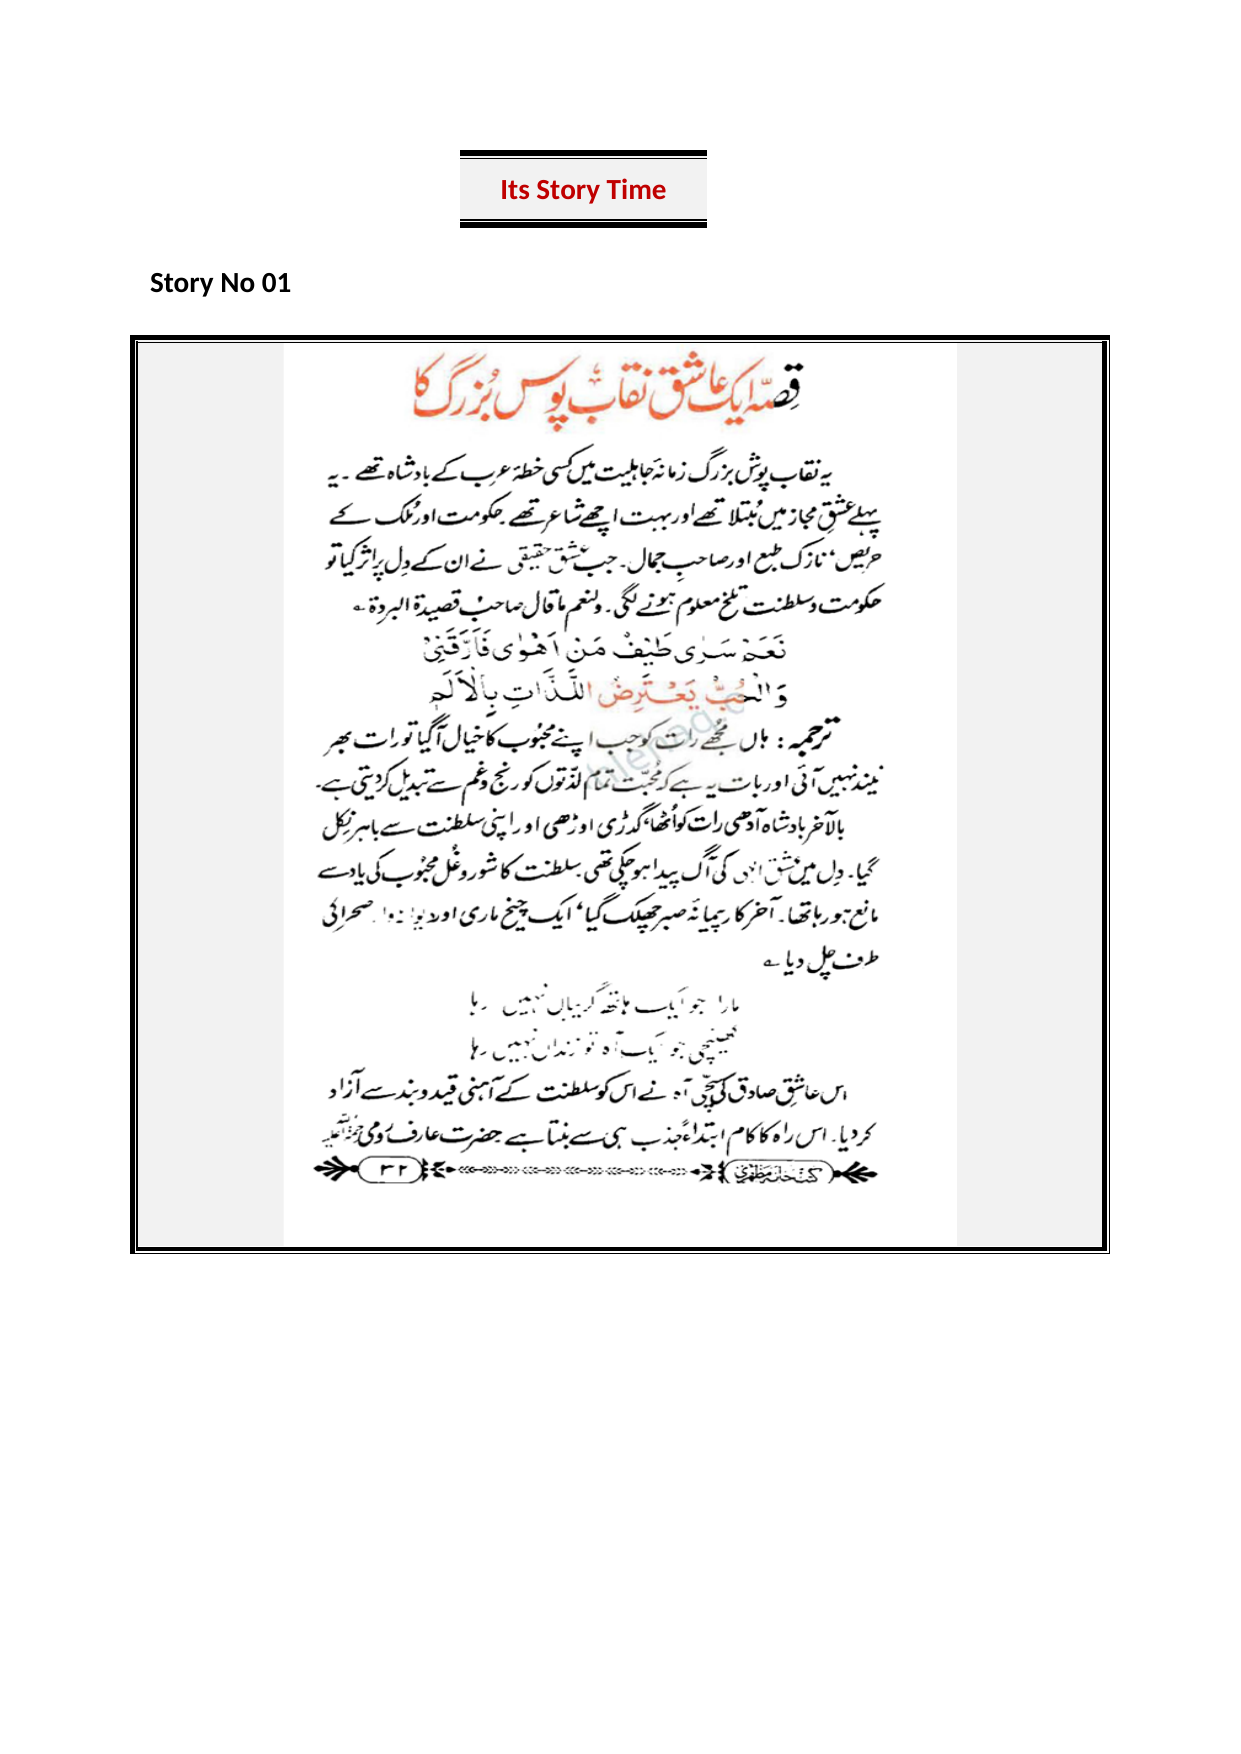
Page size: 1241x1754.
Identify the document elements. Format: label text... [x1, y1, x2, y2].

table_header [138, 343, 283, 1246]
picture [283, 343, 957, 1247]
table_header [957, 343, 1102, 1246]
text Story No 01 [150, 264, 1090, 299]
table_header Its Story Time [460, 159, 707, 219]
